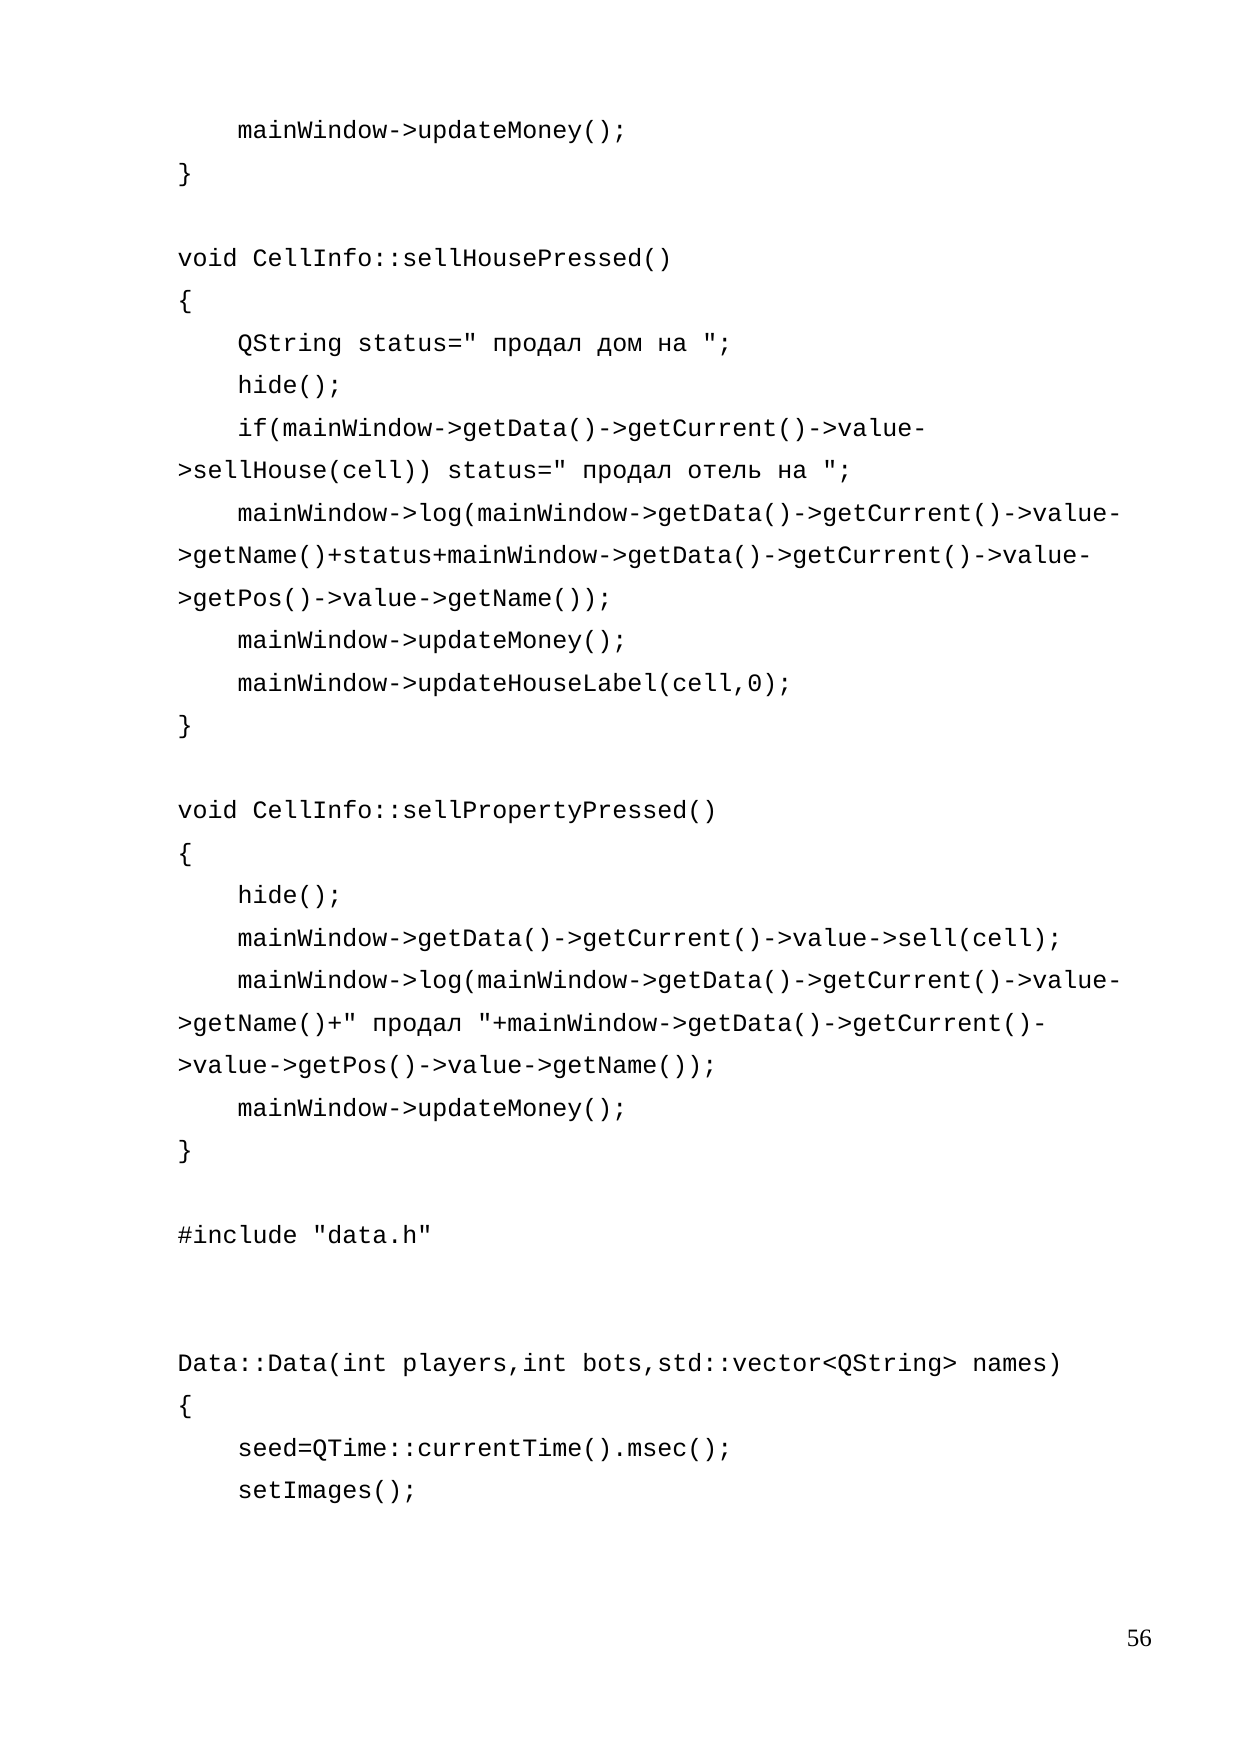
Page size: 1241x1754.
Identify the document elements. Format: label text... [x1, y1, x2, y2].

text void CellInfo::sellHousePressed() [177, 246, 1152, 274]
text mainWindow->updateMoney(); [177, 118, 1152, 146]
text void CellInfo::sellPropertyPressed() [177, 798, 1152, 826]
text mainWindow->log(mainWindow->getData()->getCurrent()->value->getName()+" продал "+mainWindow->getData()->getCurrent()->value->getPos()->value->getName()); [177, 968, 1152, 1081]
text } [177, 1138, 1152, 1166]
text seed=QTime::currentTime().msec(); [177, 1436, 1152, 1464]
text } [177, 713, 1152, 741]
text mainWindow->updateMoney(); [177, 628, 1152, 656]
text Data::Data(int players,int bots,std::vector<QString> names) [177, 1351, 1152, 1379]
text { [177, 288, 1152, 316]
text } [177, 161, 1152, 189]
text { [177, 1393, 1152, 1421]
text QString status=" продал дом на "; [177, 331, 1152, 359]
text mainWindow->getData()->getCurrent()->value->sell(cell); [177, 926, 1152, 954]
text setImages(); [177, 1478, 1152, 1506]
text hide(); [177, 373, 1152, 401]
text #include "data.h" [177, 1223, 1152, 1251]
text if(mainWindow->getData()->getCurrent()->value->sellHouse(cell)) status=" продал отель на "; [177, 416, 1152, 486]
text { [177, 841, 1152, 869]
text hide(); [177, 883, 1152, 911]
text mainWindow->updateMoney(); [177, 1096, 1152, 1124]
text mainWindow->updateHouseLabel(cell,0); [177, 671, 1152, 699]
